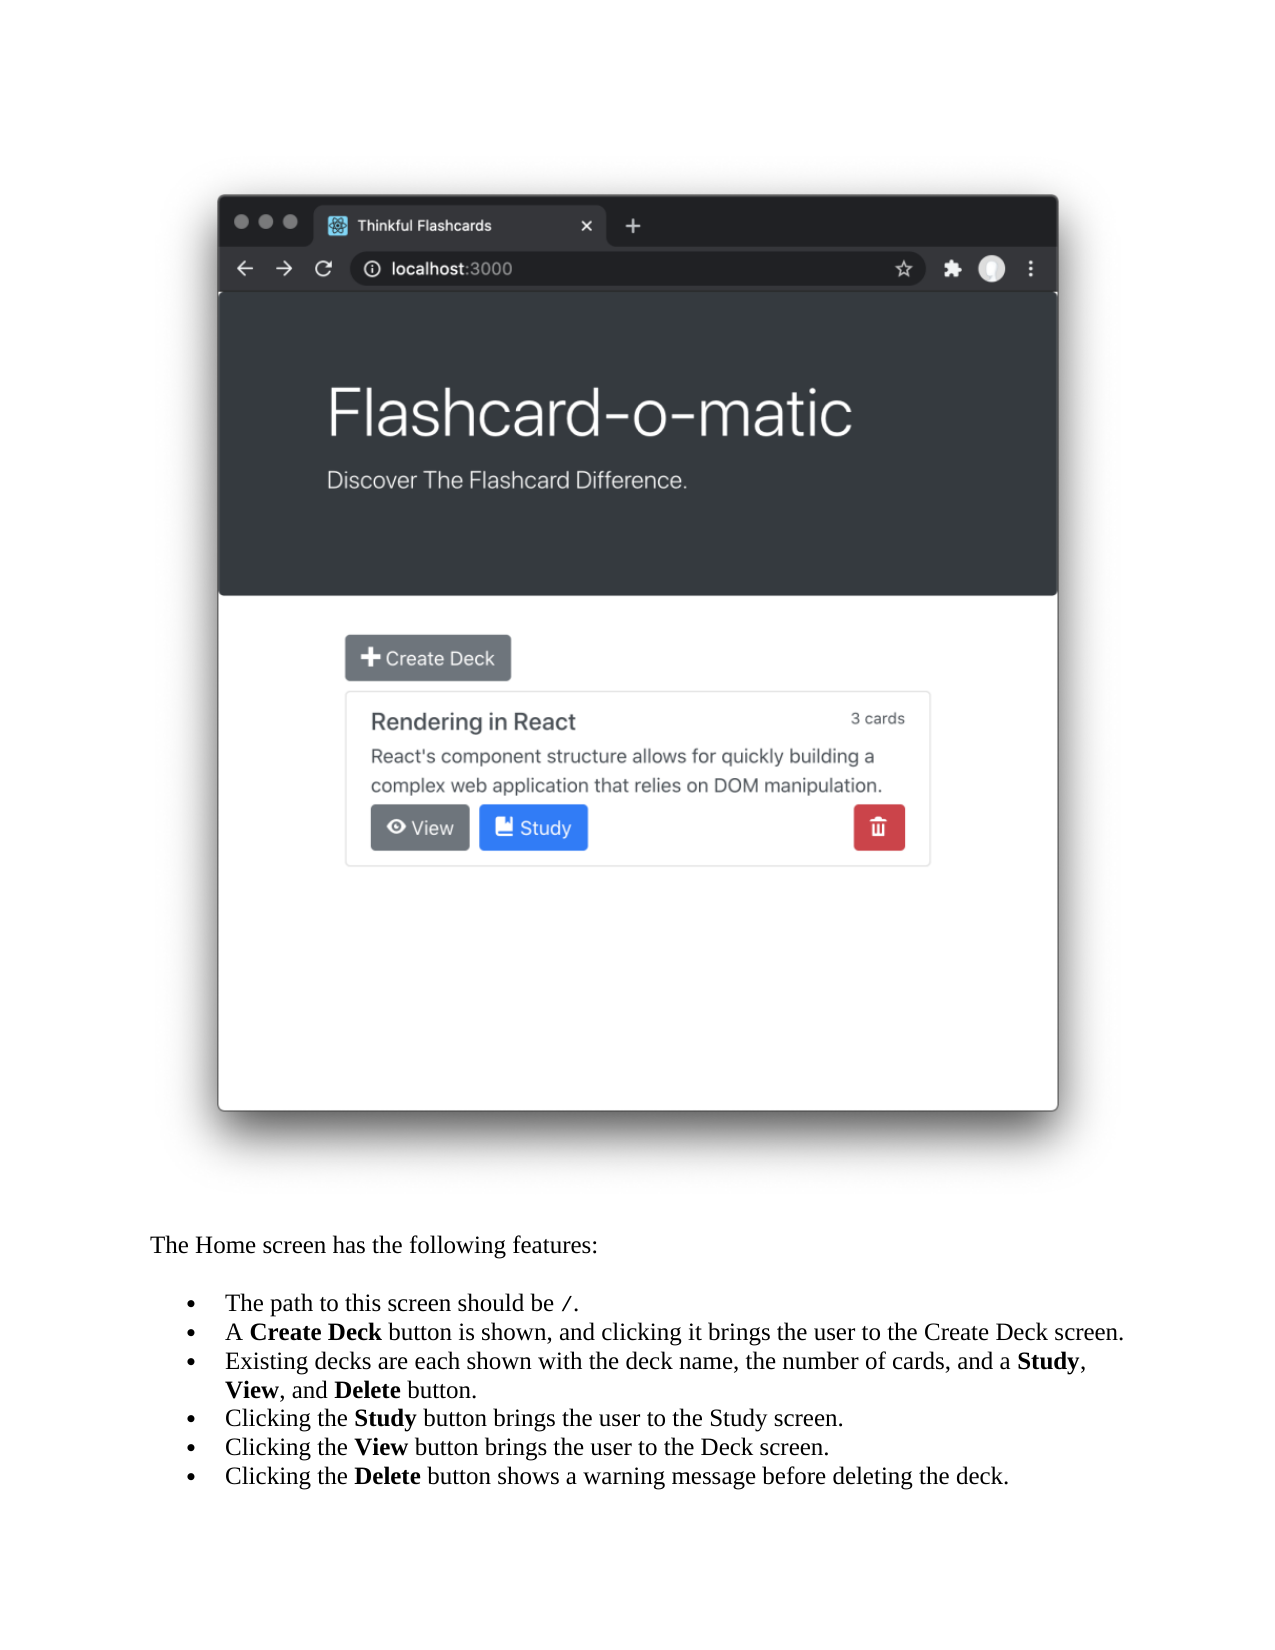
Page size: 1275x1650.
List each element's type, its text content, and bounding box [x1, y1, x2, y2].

text The Home screen has the following features: [150, 1230, 1125, 1258]
list Existing decks are each shown with the deck name, the number of cards, and a Study, View, and Delete button. [187, 1346, 1125, 1403]
list Clicking the Delete button shows a warning message before deleting the deck. [187, 1461, 1125, 1490]
list A Create Deck button is shown, and clicking it brings the user to the Create Deck screen. [187, 1317, 1125, 1346]
list The path to this screen should be /. [187, 1288, 1125, 1317]
list Clicking the Study button brings the user to the Study screen. [187, 1403, 1125, 1432]
list Clicking the View button brings the user to the Deck screen. [187, 1432, 1125, 1461]
picture [150, 150, 1125, 1201]
